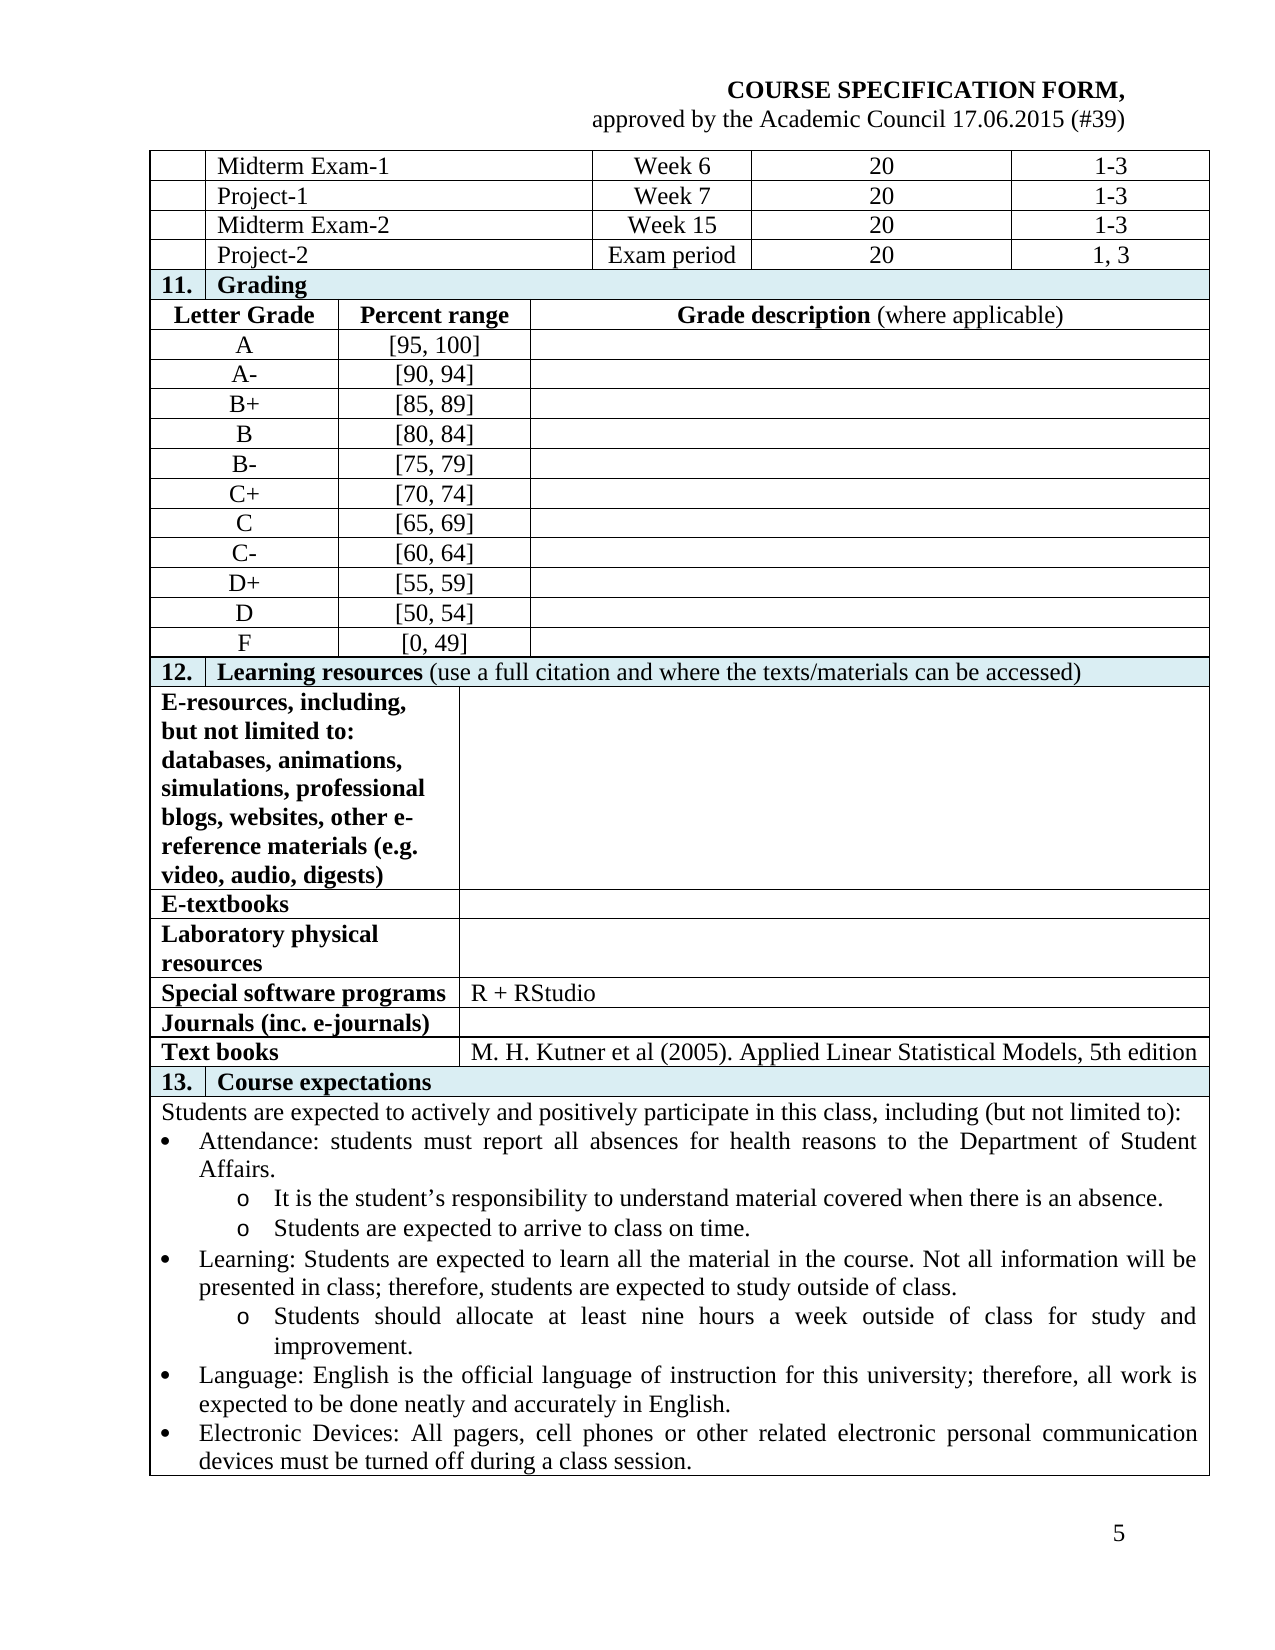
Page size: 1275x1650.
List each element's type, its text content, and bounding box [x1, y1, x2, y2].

table_cell D [151, 598, 338, 627]
table_cell [151, 211, 205, 239]
table_cell B- [151, 449, 338, 478]
table_cell [460, 919, 1209, 977]
table_cell Exam period [593, 240, 751, 269]
table_cell [531, 330, 1209, 358]
table_cell Project-2 [206, 240, 592, 269]
table_cell [0, 49] [339, 628, 530, 656]
table_cell [90, 94] [339, 360, 530, 388]
table_cell [460, 890, 1209, 918]
table_cell Laboratory physical resources [151, 919, 459, 977]
table_cell 1-3 [1012, 151, 1209, 180]
table_cell [80, 84] [339, 419, 530, 448]
table_cell Grade description (where applicable) [531, 300, 1209, 329]
table_cell Learning resources (use a full citation and where the texts/materials can be accessed) [206, 658, 1209, 686]
table_cell R + RStudio [460, 978, 1209, 1007]
table_cell F [151, 628, 338, 656]
table_cell Journals (inc. e-journals) [151, 1008, 459, 1036]
table_cell [75, 79] [339, 449, 530, 478]
table_cell C [151, 509, 338, 537]
table_cell [531, 628, 1209, 656]
table_cell [151, 240, 205, 269]
table_cell Letter Grade [151, 300, 338, 329]
table_cell [85, 89] [339, 389, 530, 418]
table_cell B+ [151, 389, 338, 418]
table_cell [151, 151, 205, 180]
table_cell E-resources, including, but not limited to: databases, animations, simulations, professional blogs, websites, other e-reference materials (e.g. video, audio, digests) [151, 687, 459, 888]
table_cell [531, 568, 1209, 597]
table_cell [70, 74] [339, 479, 530, 507]
table_cell [531, 449, 1209, 478]
table_cell [531, 479, 1209, 507]
table_cell [460, 1008, 1209, 1036]
table_cell [531, 389, 1209, 418]
table_cell [531, 509, 1209, 537]
table_cell Project-1 [206, 181, 592, 209]
table_cell B [151, 419, 338, 448]
table_cell 1, 3 [1012, 240, 1209, 269]
table_cell [151, 181, 205, 209]
table_cell C- [151, 538, 338, 567]
table_cell [531, 598, 1209, 627]
table_cell [60, 64] [339, 538, 530, 567]
table_cell [50, 54] [339, 598, 530, 627]
table_cell Week 7 [593, 181, 751, 209]
table_cell 12. [151, 658, 205, 686]
table_cell 20 [752, 240, 1011, 269]
table_cell A [151, 330, 338, 358]
table_cell Week 6 [593, 151, 751, 180]
table_cell 20 [752, 151, 1011, 180]
table_cell [55, 59] [339, 568, 530, 597]
table_cell Course expectations [206, 1067, 1209, 1096]
table_cell [95, 100] [339, 330, 530, 358]
table_cell Text books [151, 1038, 459, 1066]
table_cell [531, 538, 1209, 567]
table_cell Students are expected to actively and positively participate in this class, including (but not limited to): Attendance: students must report all absences for health reasons to the Department of Student Affairs. It is the student’s responsibility to understand material covered when there is an absence. Students are expected to arrive to class on time. Learning: Students are expected to learn all the material in the course. Not all information will be presented in class; therefore, students are expected to study outside of class. Students should allocate at least nine hours a week outside of class for study and improvement. Language: English is the official language of instruction for this university; therefore, all work is expected to be done neatly and accurately in English. Electronic Devices: All pagers, cell phones or other related electronic personal communication devices must be turned off during a class session. [151, 1097, 1209, 1475]
table_cell 1-3 [1012, 181, 1209, 209]
table_cell [65, 69] [339, 509, 530, 537]
table_cell 11. [151, 270, 205, 299]
table_cell Week 15 [593, 211, 751, 239]
table_cell Midterm Exam-1 [206, 151, 592, 180]
table_cell Special software programs [151, 978, 459, 1007]
table_cell [531, 360, 1209, 388]
table_cell M. H. Kutner et al (2005). Applied Linear Statistical Models, 5th edition [460, 1038, 1209, 1066]
table_cell 20 [752, 181, 1011, 209]
table_cell A- [151, 360, 338, 388]
table_cell Grading [206, 270, 1209, 299]
table_cell Percent range [339, 300, 530, 329]
table_cell [531, 419, 1209, 448]
table_cell E-textbooks [151, 890, 459, 918]
table_cell C+ [151, 479, 338, 507]
table_cell Midterm Exam-2 [206, 211, 592, 239]
table_cell 13. [151, 1067, 205, 1096]
table_cell [460, 687, 1209, 888]
table_cell 1-3 [1012, 211, 1209, 239]
table_cell 20 [752, 211, 1011, 239]
table_cell D+ [151, 568, 338, 597]
